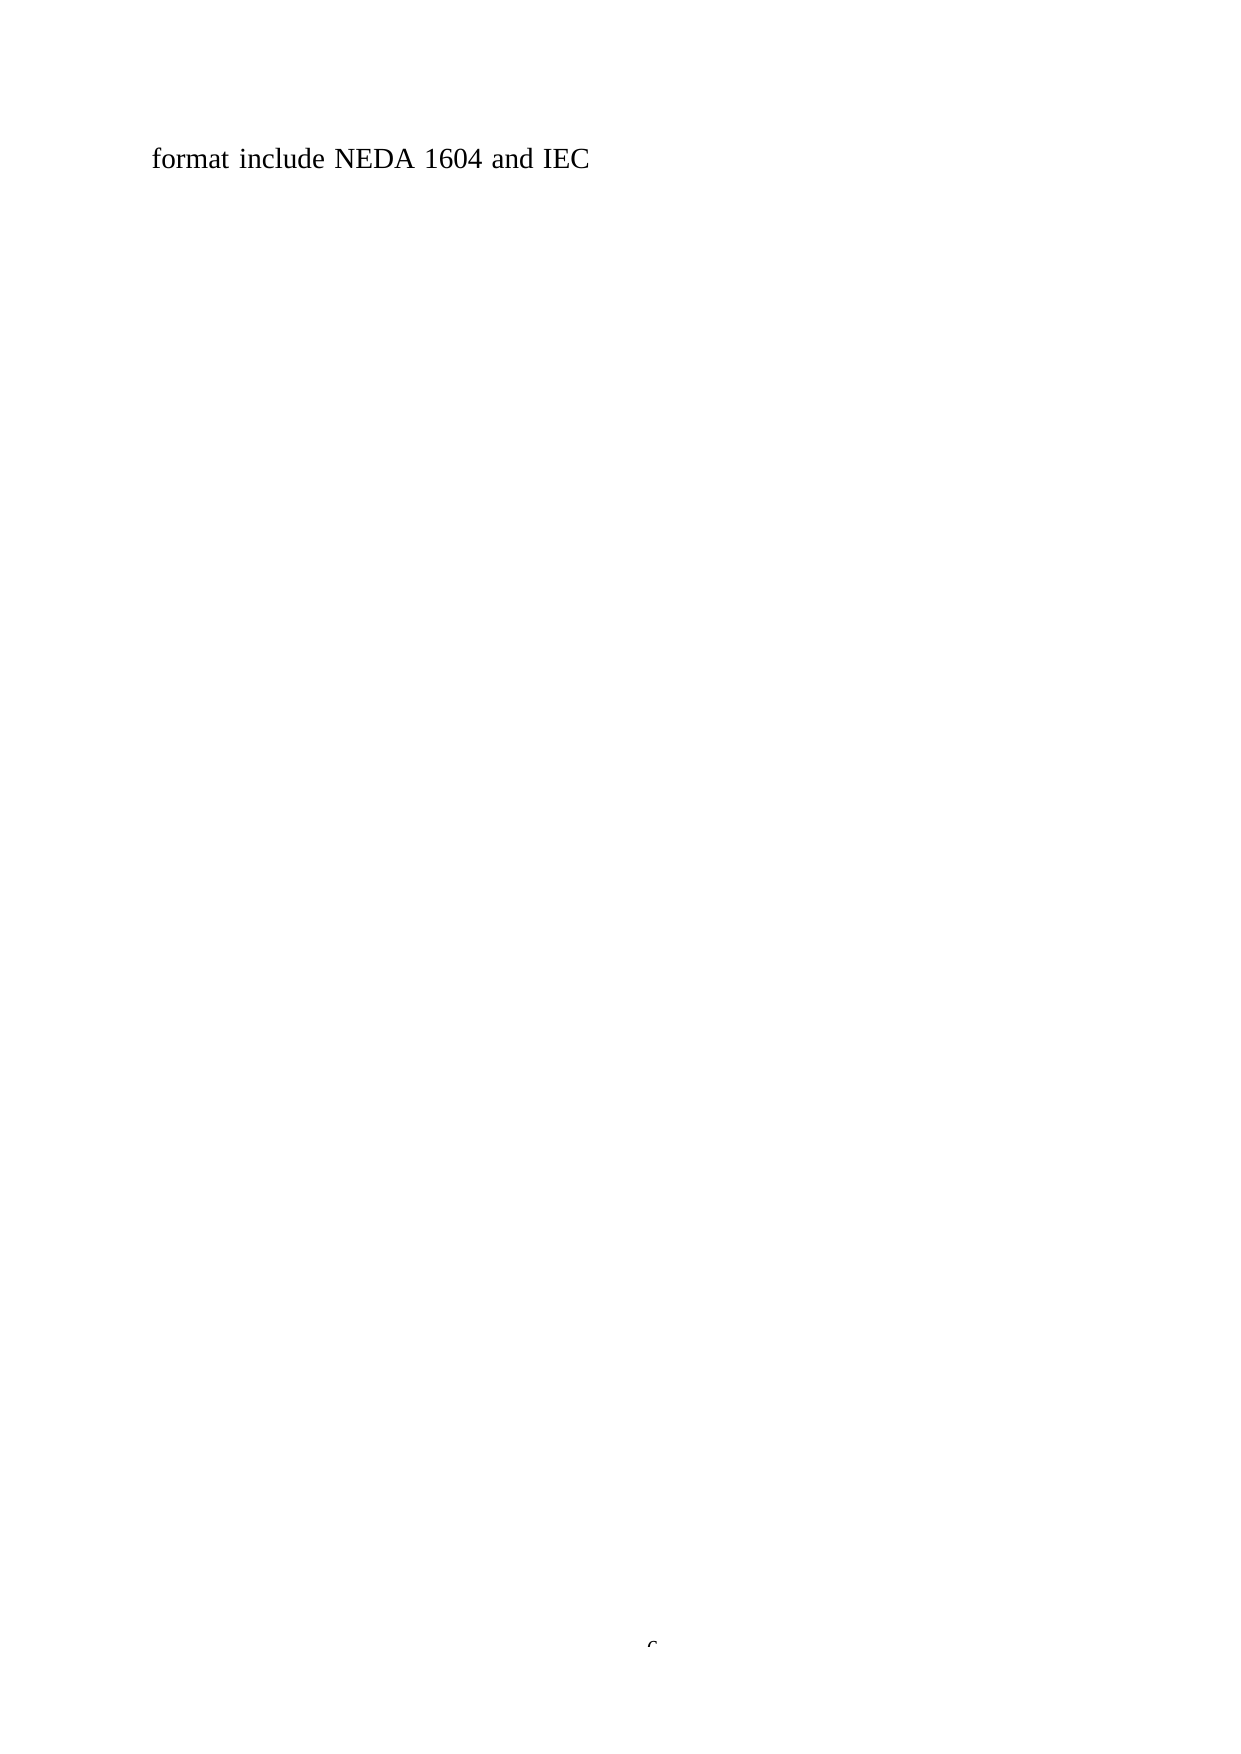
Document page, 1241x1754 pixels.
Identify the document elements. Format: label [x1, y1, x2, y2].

text [151, 142, 1121, 175]
